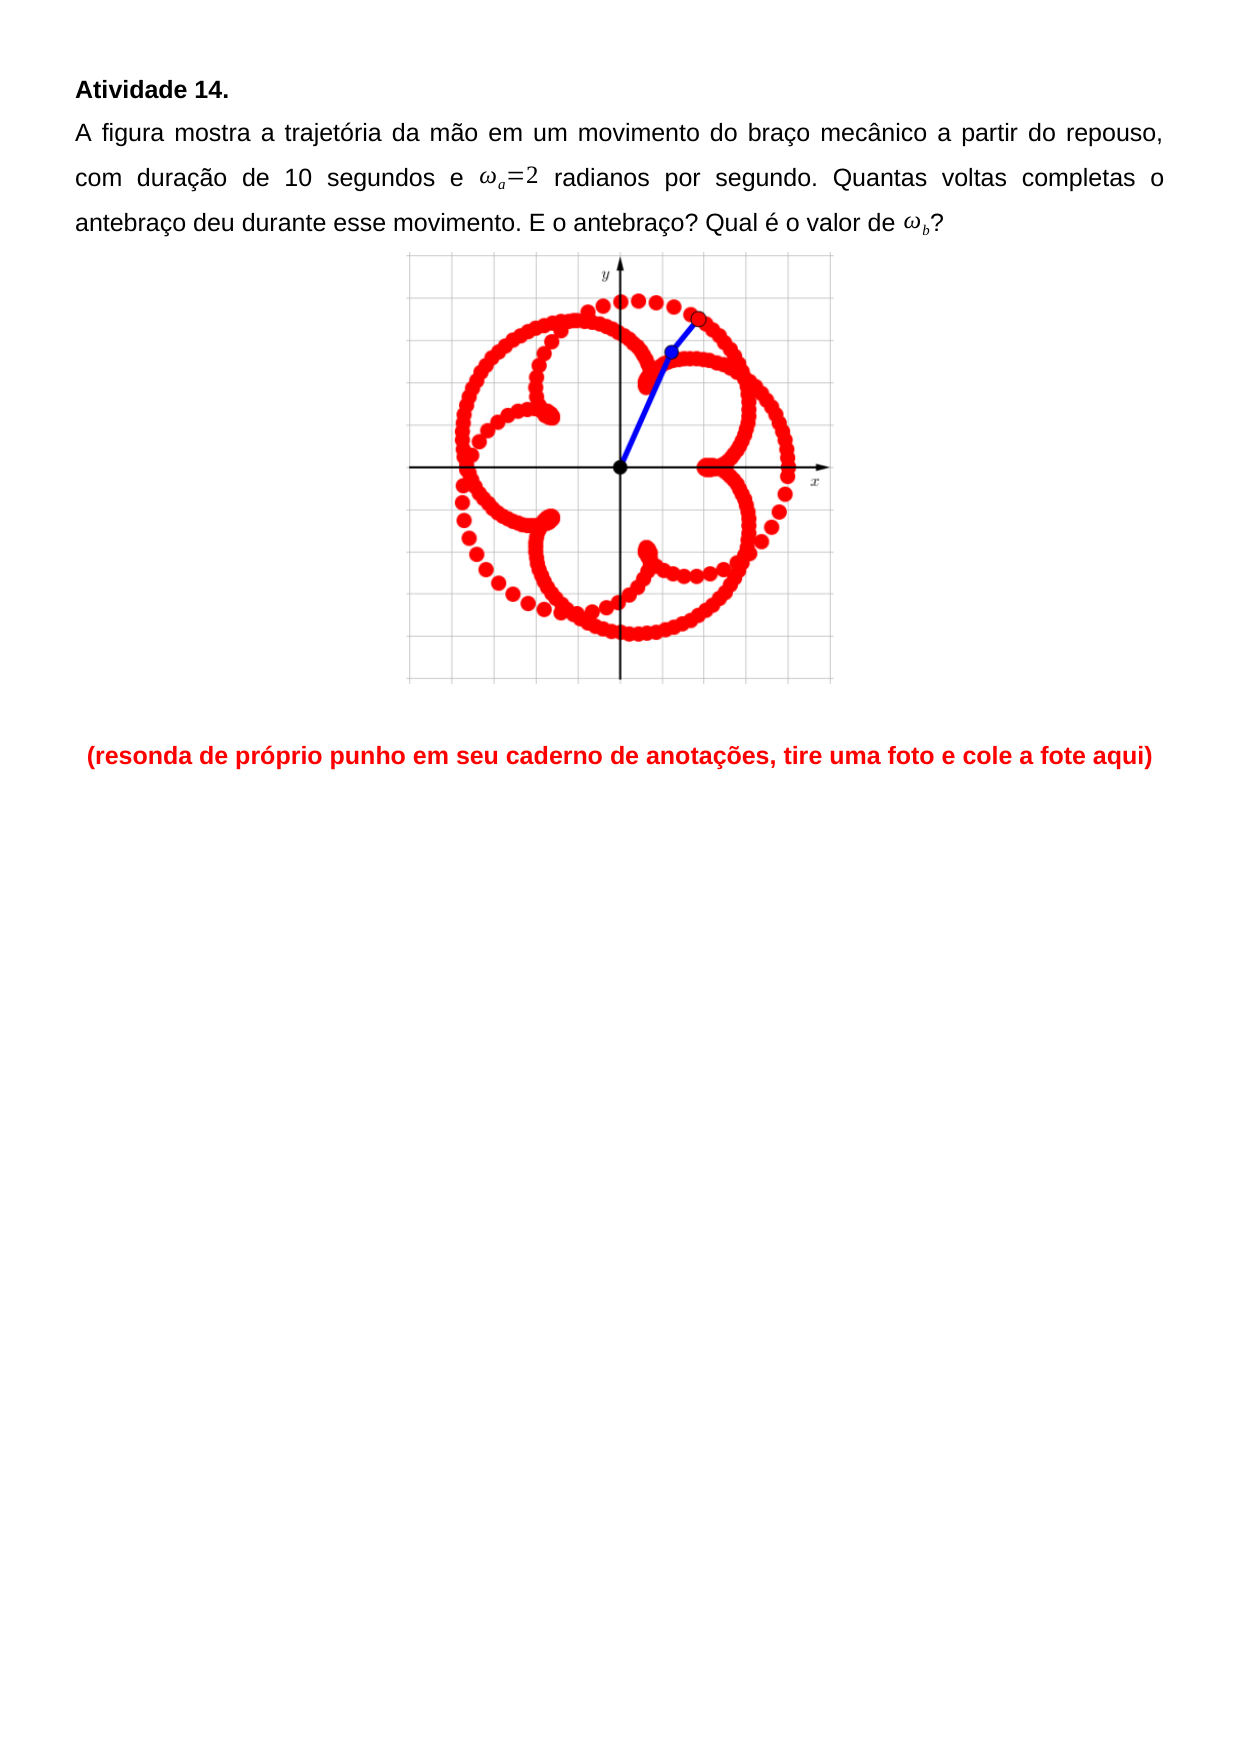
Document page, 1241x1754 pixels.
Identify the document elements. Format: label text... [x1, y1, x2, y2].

text (resonda de próprio punho em seu caderno de anotações, tire uma foto e cole a fote aqui) [75, 741, 1165, 769]
picture [406, 252, 834, 684]
text A figura mostra a trajetória da mão em um movimento do braço mecânico a partir do repouso, com duração de 10 segundos e radianos por segundo. Quantas voltas completas o antebraço deu durante esse movimento. E o antebraço? Qual é o valor de ? [75, 118, 1165, 238]
text Atividade 14. [75, 75, 1165, 104]
